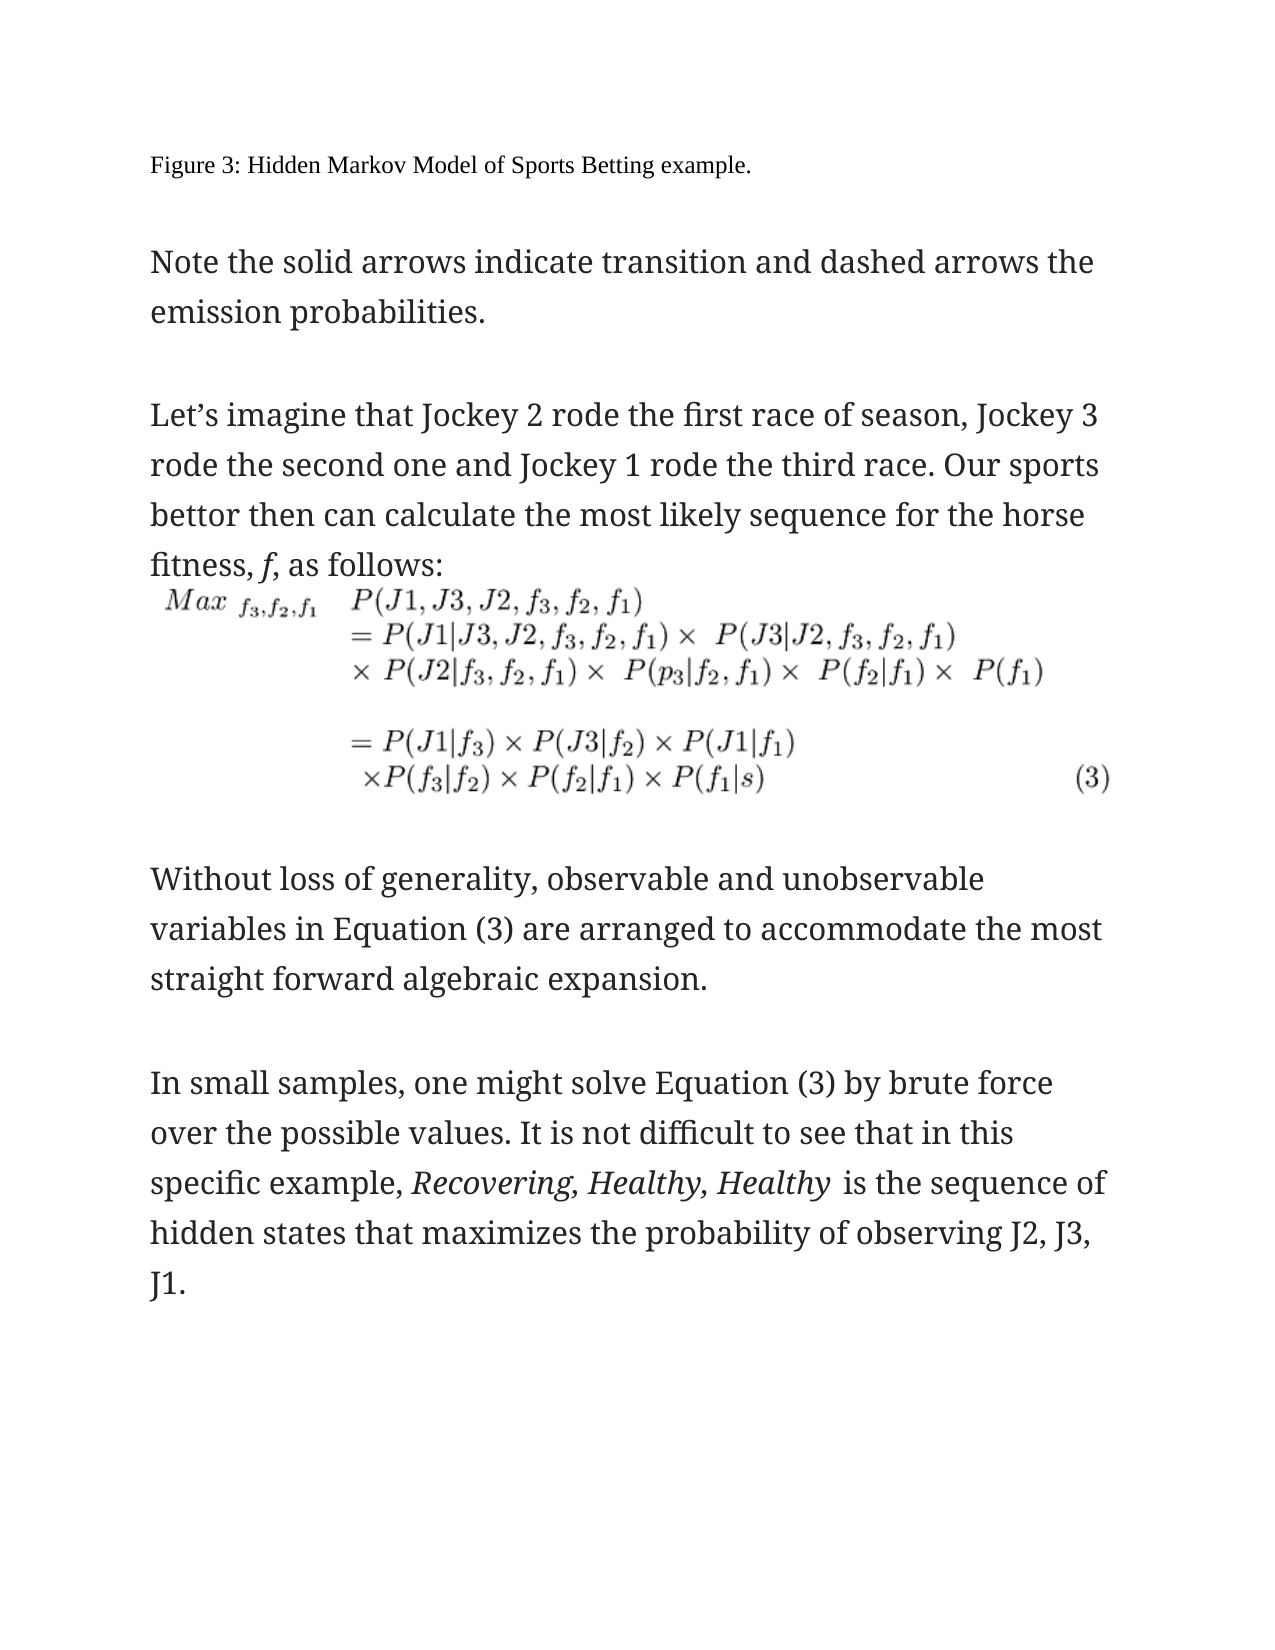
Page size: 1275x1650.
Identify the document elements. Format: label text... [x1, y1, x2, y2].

text Figure 3: Hidden Markov Model of Sports Betting example. [150, 150, 1125, 179]
text In small samples, one might solve Equation (3) by brute force over the possible values. It is not difficult to see that in this specific example, Recovering, Healthy, Healthy is the sequence of hidden states that maximizes the probability of observing J2, J3, J1. [150, 1053, 1125, 1303]
text Without loss of generality, observable and unobservable variables in Equation (3) are arranged to accommodate the most straight forward algebraic expansion. [150, 850, 1125, 1000]
picture [150, 585, 1125, 797]
text Note the solid arrows indicate transition and dashed arrows the emission probabilities. [150, 232, 1125, 332]
text Let’s imagine that Jockey 2 rode the first race of season, Jockey 3 rode the second one and Jockey 1 rode the third race. Our sports bettor then can calculate the most likely sequence for the horse fitness, f, as follows: [150, 386, 1125, 585]
